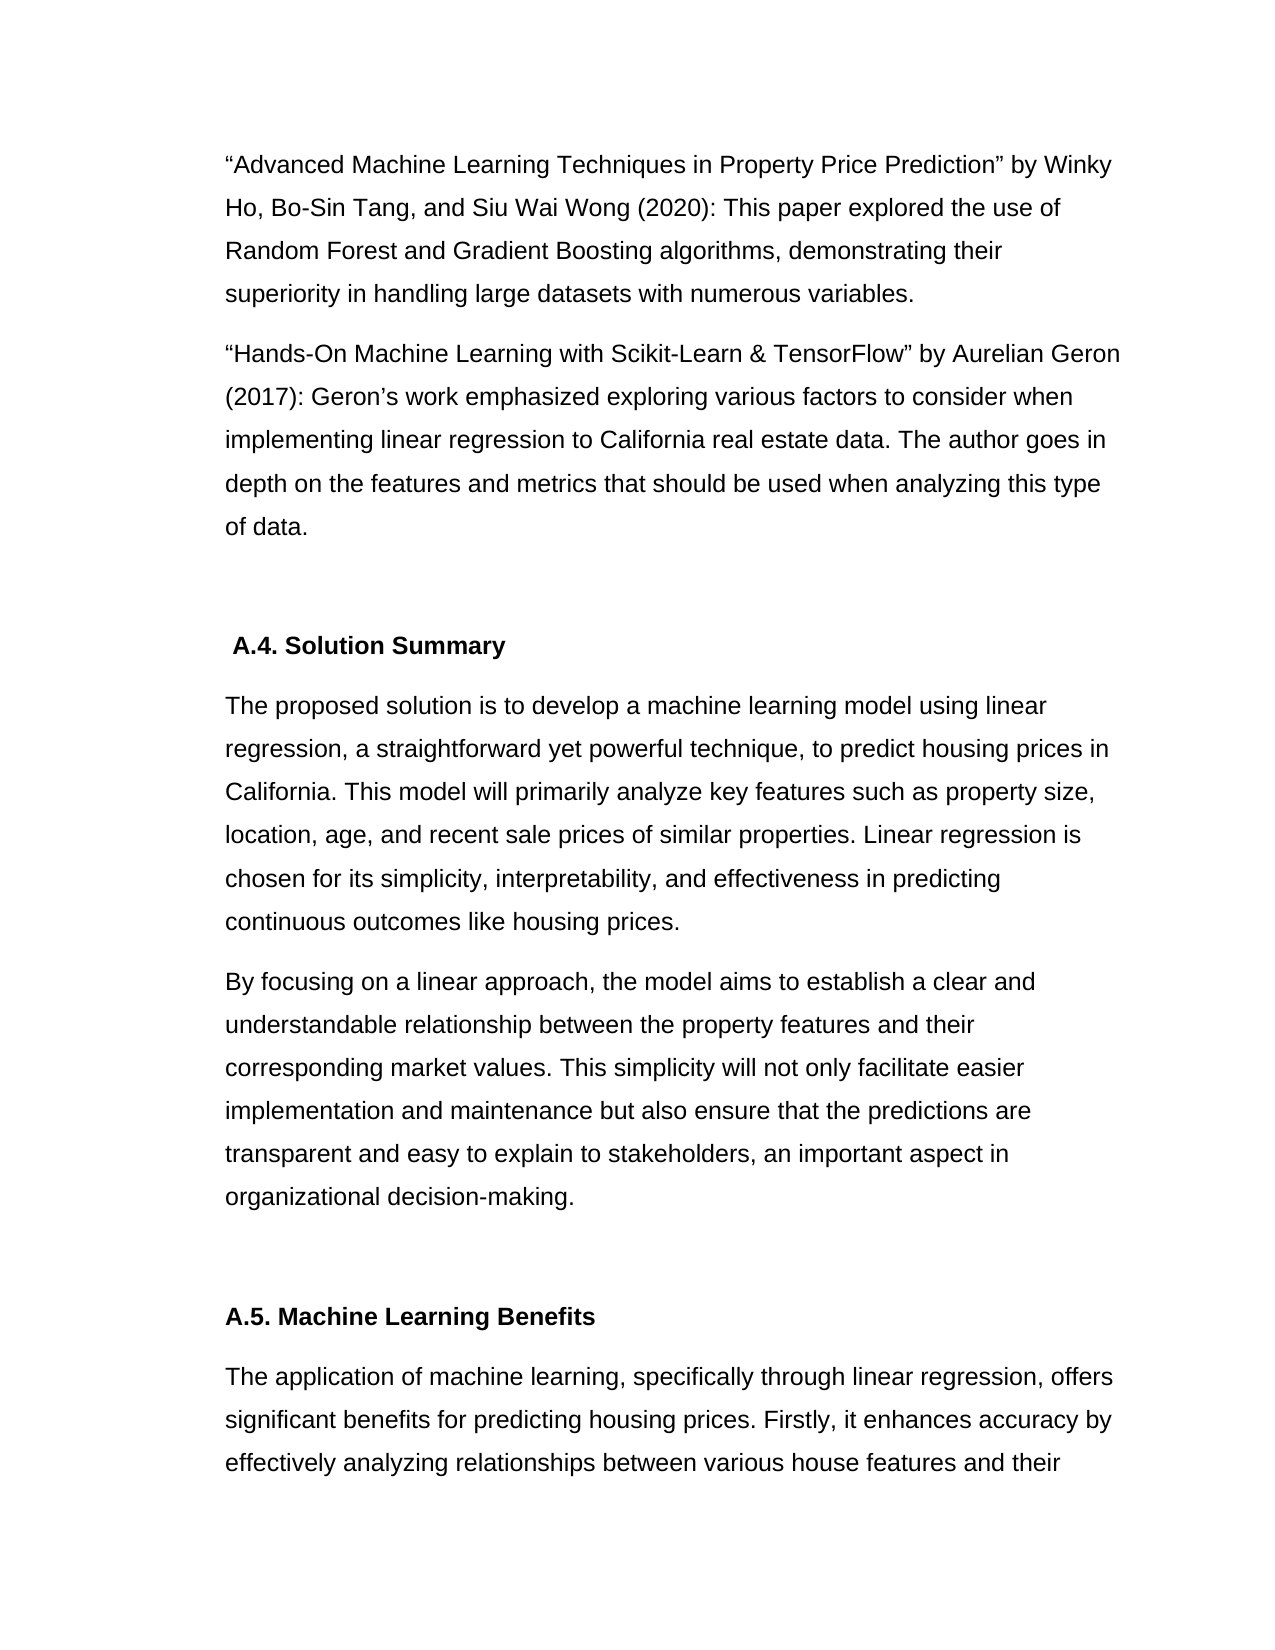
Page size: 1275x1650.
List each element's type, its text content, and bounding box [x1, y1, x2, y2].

text The proposed solution is to develop a machine learning model using linear regression, a straightforward yet powerful technique, to predict housing prices in California. This model will primarily analyze key features such as property size, location, age, and recent sale prices of similar properties. Linear regression is chosen for its simplicity, interpretability, and effectiveness in predicting continuous outcomes like housing prices. [225, 691, 1125, 935]
text “Hands-On Machine Learning with Scikit-Learn & TensorFlow” by Aurelian Geron (2017): Geron’s work emphasized exploring various factors to consider when implementing linear regression to California real estate data. The author goes in depth on the features and metrics that should be used when analyzing this type of data. [225, 339, 1125, 540]
text A.5. Machine Learning Benefits [150, 1302, 1125, 1330]
text By focusing on a linear approach, the model aims to establish a clear and understandable relationship between the property features and their corresponding market values. This simplicity will not only facilitate easier implementation and maintenance but also ensure that the predictions are transparent and easy to explain to stakeholders, an important aspect in organizational decision-making. [225, 966, 1125, 1211]
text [225, 1361, 1125, 1476]
text A.4. Solution Summary [150, 631, 1125, 660]
text “Advanced Machine Learning Techniques in Property Price Prediction” by Winky Ho, Bo-Sin Tang, and Siu Wai Wong (2020): This paper explored the use of Random Forest and Gradient Boosting algorithms, demonstrating their superiority in handling large datasets with numerous variables. [225, 150, 1125, 308]
